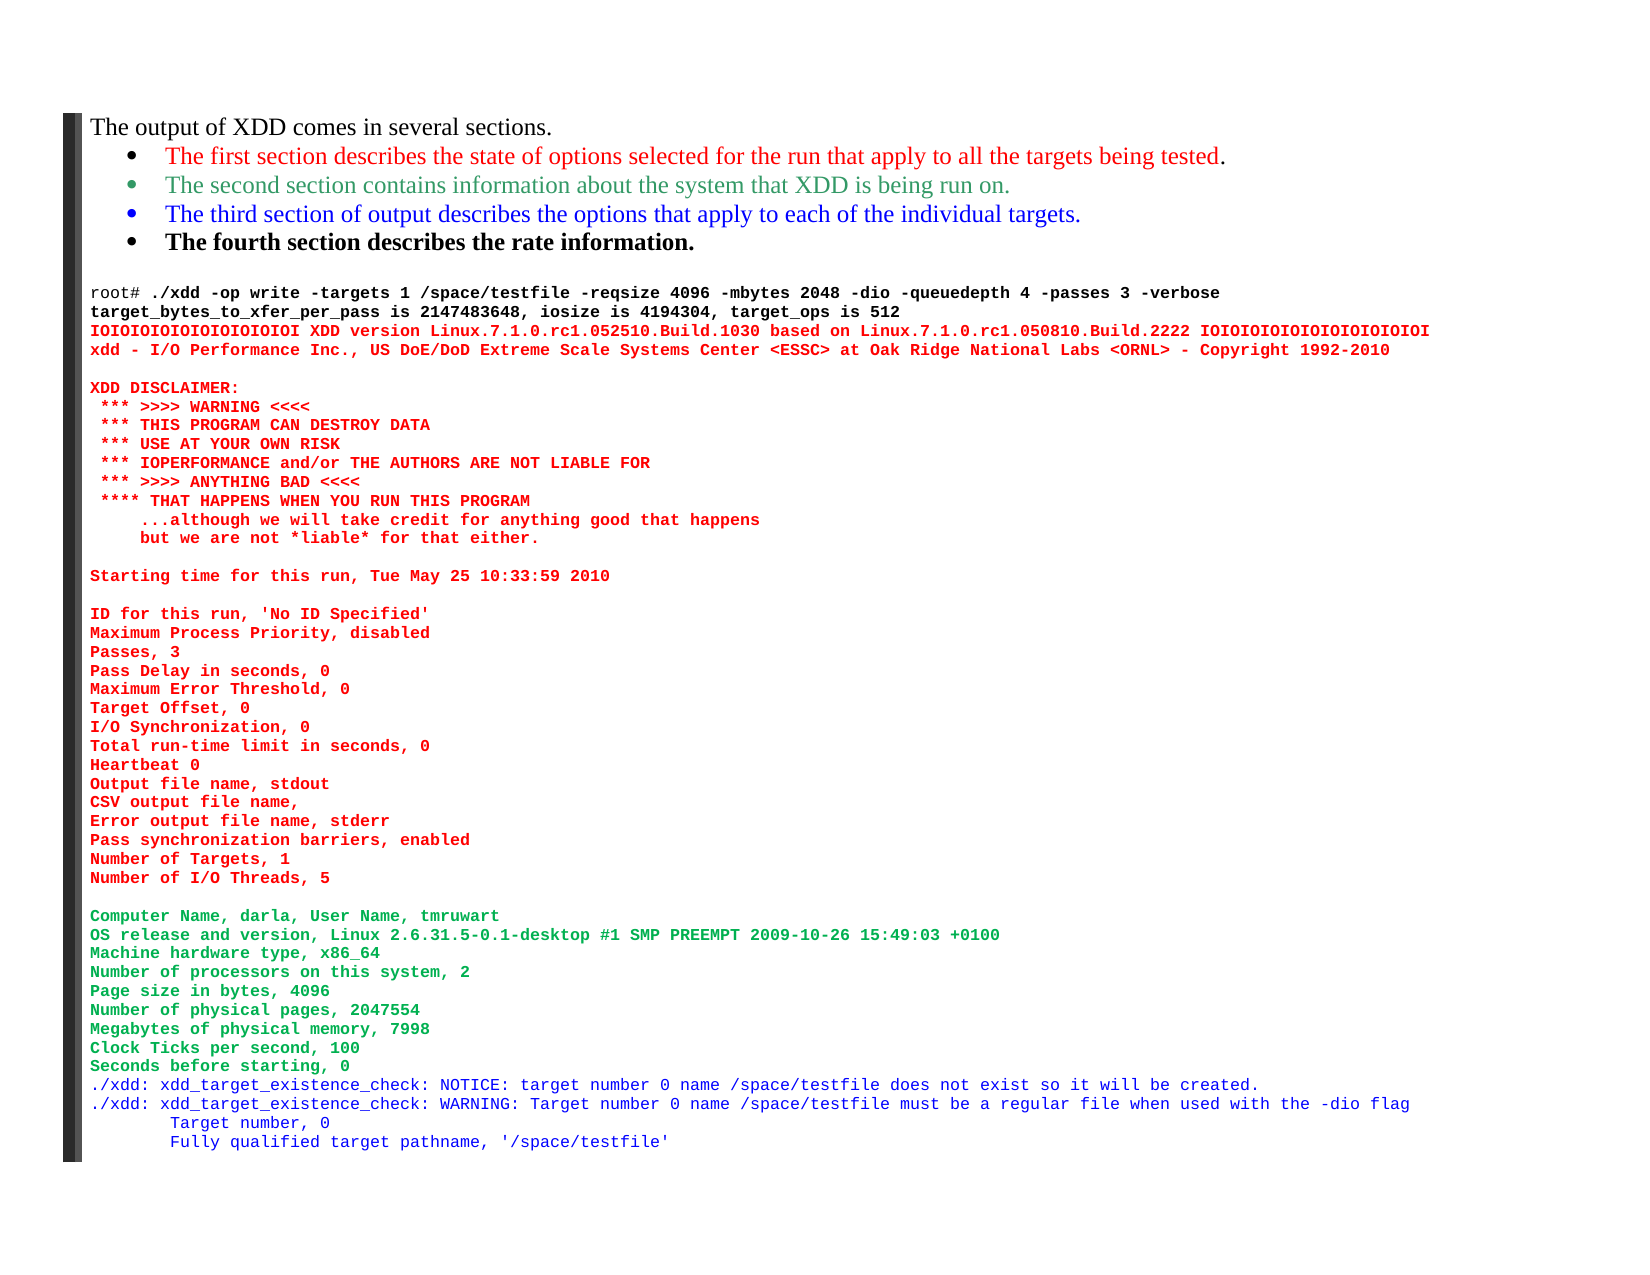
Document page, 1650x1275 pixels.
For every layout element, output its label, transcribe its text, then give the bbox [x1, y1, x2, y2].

text Heartbeat 0 [90, 756, 1560, 775]
text Starting time for this run, Tue May 25 10:33:59 2010 [90, 568, 1560, 587]
text *** USE AT YOUR OWN RISK [90, 436, 1560, 455]
text Page size in bytes, 4096 [90, 983, 1560, 1001]
text Number of I/O Threads, 5 [90, 869, 1560, 888]
text Clock Ticks per second, 100 [90, 1039, 1560, 1058]
text target_bytes_to_xfer_per_pass is 2147483648, iosize is 4194304, target_ops is 512 [90, 304, 1560, 323]
text Target number, 0 [90, 1114, 1560, 1133]
text Maximum Error Threshold, 0 [90, 681, 1560, 700]
text root# ./xdd -op write -targets 1 /space/testfile -reqsize 4096 -mbytes 2048 -dio -queuedepth 4 -passes 3 -verbose [90, 285, 1560, 304]
text *** >>>> ANYTHING BAD <<<< [90, 473, 1560, 492]
text The output of XDD comes in several sections. [90, 112, 1560, 141]
text CSV output file name, [90, 794, 1560, 813]
list The third section of output describes the options that apply to each of the individual targets. [127, 199, 1560, 227]
text Output file name, stdout [90, 775, 1560, 794]
list The second section contains information about the system that XDD is being run on. [127, 170, 1560, 199]
text OS release and version, Linux 2.6.31.5-0.1-desktop #1 SMP PREEMPT 2009-10-26 15:49:03 +0100 [90, 926, 1560, 945]
text Machine hardware type, x86_64 [90, 945, 1560, 964]
list The first section describes the state of options selected for the run that apply to all the targets being tested. [127, 141, 1560, 170]
text I/O Synchronization, 0 [90, 719, 1560, 737]
text Computer Name, darla, User Name, tmruwart [90, 907, 1560, 926]
text Target Offset, 0 [90, 700, 1560, 719]
text Maximum Process Priority, disabled [90, 624, 1560, 643]
text IOIOIOIOIOIOIOIOIOIOI XDD version Linux.7.1.0.rc1.052510.Build.1030 based on Linux.7.1.0.rc1.050810.Build.2222 IOIOIOIOIOIOIOIOIOIOIOI [90, 323, 1560, 342]
text Error output file name, stderr [90, 813, 1560, 832]
text ./xdd: xdd_target_existence_check: WARNING: Target number 0 name /space/testfile must be a regular file when used with the -dio flag [90, 1096, 1560, 1114]
text Seconds before starting, 0 [90, 1058, 1560, 1077]
list The fourth section describes the rate information. [127, 227, 1560, 256]
text but we are not *liable* for that either. [90, 530, 1560, 549]
text xdd - I/O Performance Inc., US DoE/DoD Extreme Scale Systems Center <ESSC> at Oak Ridge National Labs <ORNL> - Copyright 1992-2010 [90, 342, 1560, 360]
text Total run-time limit in seconds, 0 [90, 737, 1560, 756]
text *** IOPERFORMANCE and/or THE AUTHORS ARE NOT LIABLE FOR [90, 455, 1560, 473]
text *** >>>> WARNING <<<< [90, 398, 1560, 417]
text Fully qualified target pathname, '/space/testfile' [90, 1133, 1560, 1152]
text ID for this run, 'No ID Specified' [90, 606, 1560, 624]
text *** THIS PROGRAM CAN DESTROY DATA [90, 417, 1560, 436]
text Pass Delay in seconds, 0 [90, 662, 1560, 681]
text Megabytes of physical memory, 7998 [90, 1020, 1560, 1039]
text Passes, 3 [90, 643, 1560, 662]
text ...although we will take credit for anything good that happens [90, 511, 1560, 530]
text XDD DISCLAIMER: [90, 379, 1560, 398]
text Number of physical pages, 2047554 [90, 1001, 1560, 1020]
text Number of processors on this system, 2 [90, 964, 1560, 983]
text Number of Targets, 1 [90, 851, 1560, 869]
text **** THAT HAPPENS WHEN YOU RUN THIS PROGRAM [90, 492, 1560, 511]
text ./xdd: xdd_target_existence_check: NOTICE: target number 0 name /space/testfile does not exist so it will be created. [90, 1077, 1560, 1096]
text Pass synchronization barriers, enabled [90, 832, 1560, 851]
